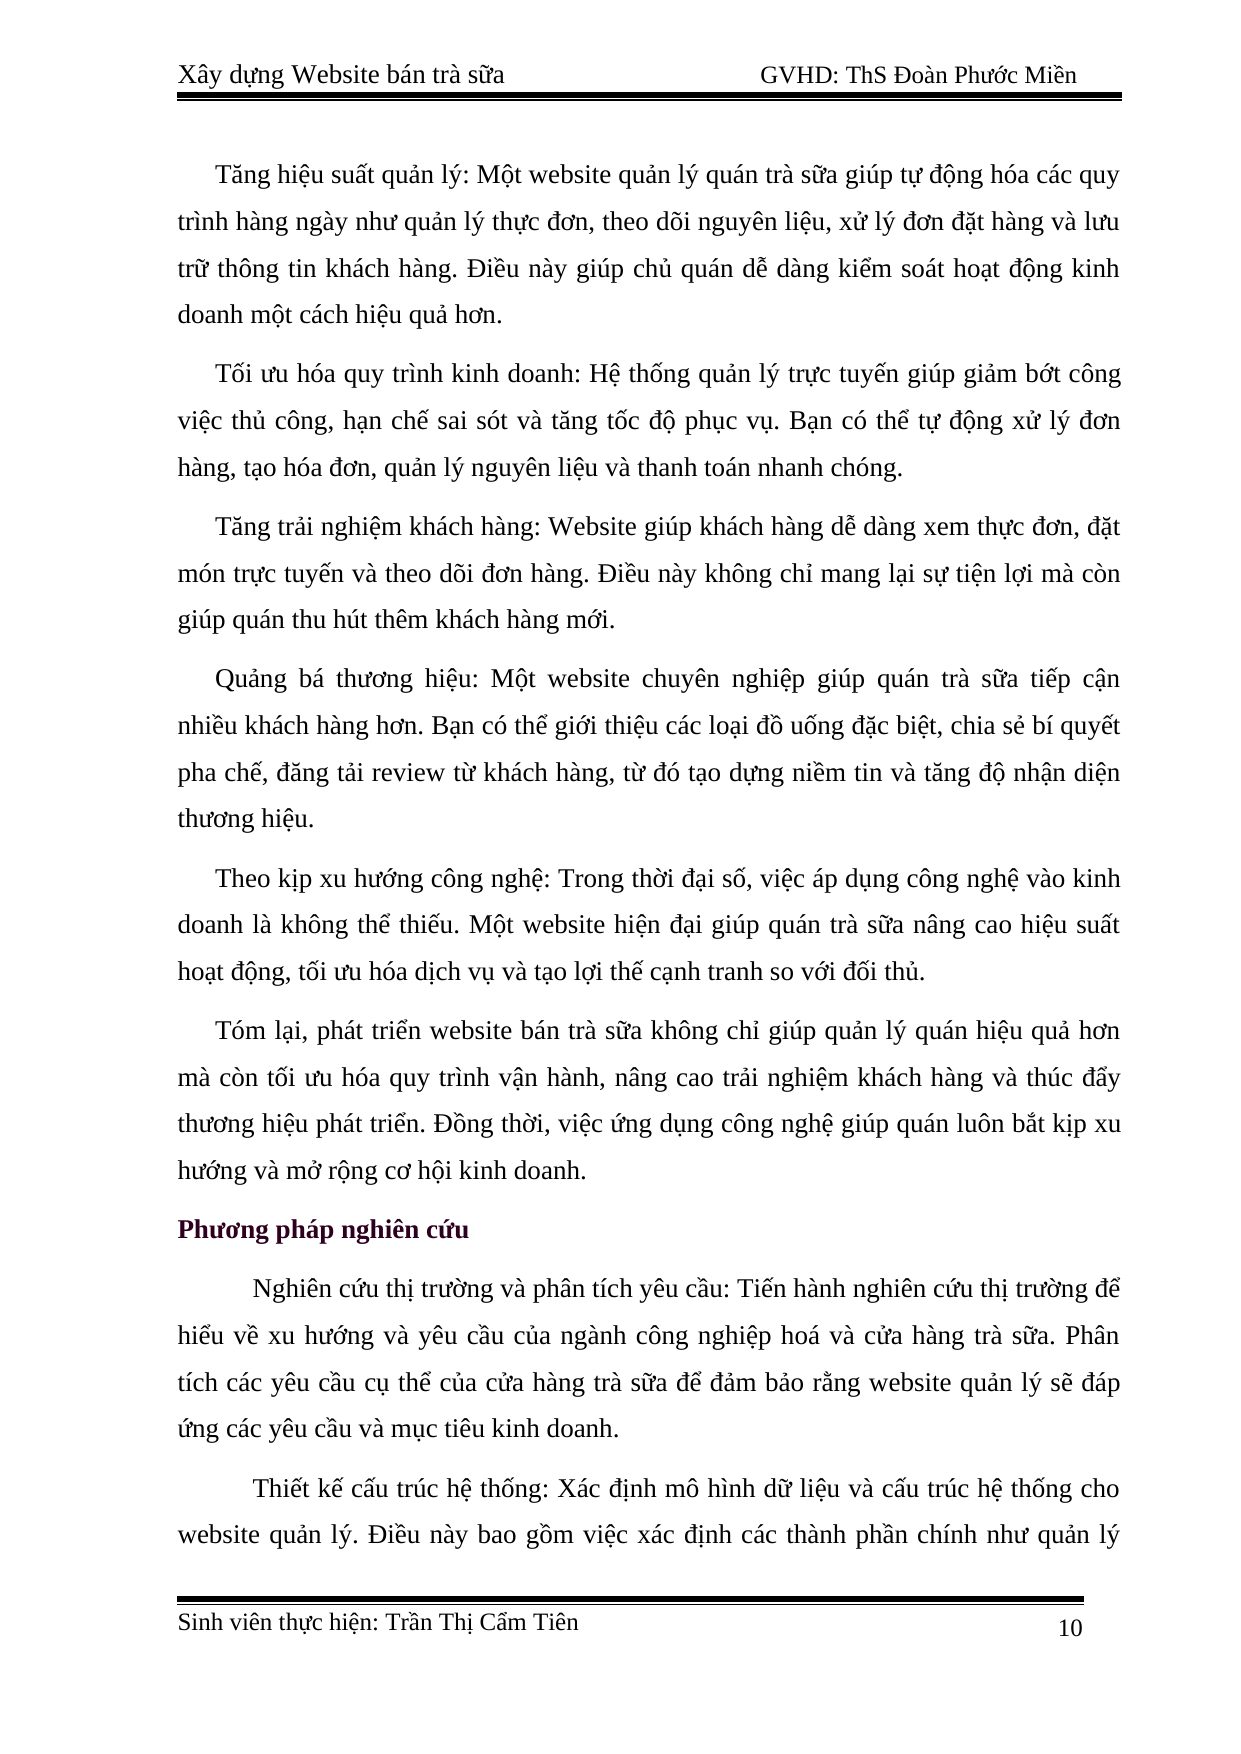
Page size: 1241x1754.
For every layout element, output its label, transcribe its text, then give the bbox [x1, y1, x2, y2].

text Tối ưu hóa quy trình kinh doanh: Hệ thống quản lý trực tuyến giúp giảm bớt công việc thủ công, hạn chế sai sót và tăng tốc độ phục vụ. Bạn có thể tự động xử lý đơn hàng, tạo hóa đơn, quản lý nguyên liệu và thanh toán nhanh chóng. [177, 358, 1122, 482]
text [177, 1472, 1122, 1549]
text Phương pháp nghiên cứu [177, 1213, 1122, 1244]
text Quảng bá thương hiệu: Một website chuyên nghiệp giúp quán trà sữa tiếp cận nhiều khách hàng hơn. Bạn có thể giới thiệu các loại đồ uống đặc biệt, chia sẻ bí quyết pha chế, đăng tải review từ khách hàng, từ đó tạo dựng niềm tin và tăng độ nhận diện thương hiệu. [177, 663, 1122, 834]
text Theo kịp xu hướng công nghệ: Trong thời đại số, việc áp dụng công nghệ vào kinh doanh là không thể thiếu. Một website hiện đại giúp quán trà sữa nâng cao hiệu suất hoạt động, tối ưu hóa dịch vụ và tạo lợi thế cạnh tranh so với đối thủ. [177, 862, 1122, 986]
text Nghiên cứu thị trường và phân tích yêu cầu: Tiến hành nghiên cứu thị trường để hiểu về xu hướng và yêu cầu của ngành công nghiệp hoá và cửa hàng trà sữa. Phân tích các yêu cầu cụ thể của cửa hàng trà sữa để đảm bảo rằng website quản lý sẽ đáp ứng các yêu cầu và mục tiêu kinh doanh. [177, 1273, 1122, 1444]
text Tăng hiệu suất quản lý: Một website quản lý quán trà sữa giúp tự động hóa các quy trình hàng ngày như quản lý thực đơn, theo dõi nguyên liệu, xử lý đơn đặt hàng và lưu trữ thông tin khách hàng. Điều này giúp chủ quán dễ dàng kiểm soát hoạt động kinh doanh một cách hiệu quả hơn. [177, 158, 1122, 329]
text Tóm lại, phát triển website bán trà sữa không chỉ giúp quản lý quán hiệu quả hơn mà còn tối ưu hóa quy trình vận hành, nâng cao trải nghiệm khách hàng và thúc đẩy thương hiệu phát triển. Đồng thời, việc ứng dụng công nghệ giúp quán luôn bắt kịp xu hướng và mở rộng cơ hội kinh doanh. [177, 1014, 1122, 1185]
text Tăng trải nghiệm khách hàng: Website giúp khách hàng dễ dàng xem thực đơn, đặt món trực tuyến và theo dõi đơn hàng. Điều này không chỉ mang lại sự tiện lợi mà còn giúp quán thu hút thêm khách hàng mới. [177, 510, 1122, 634]
